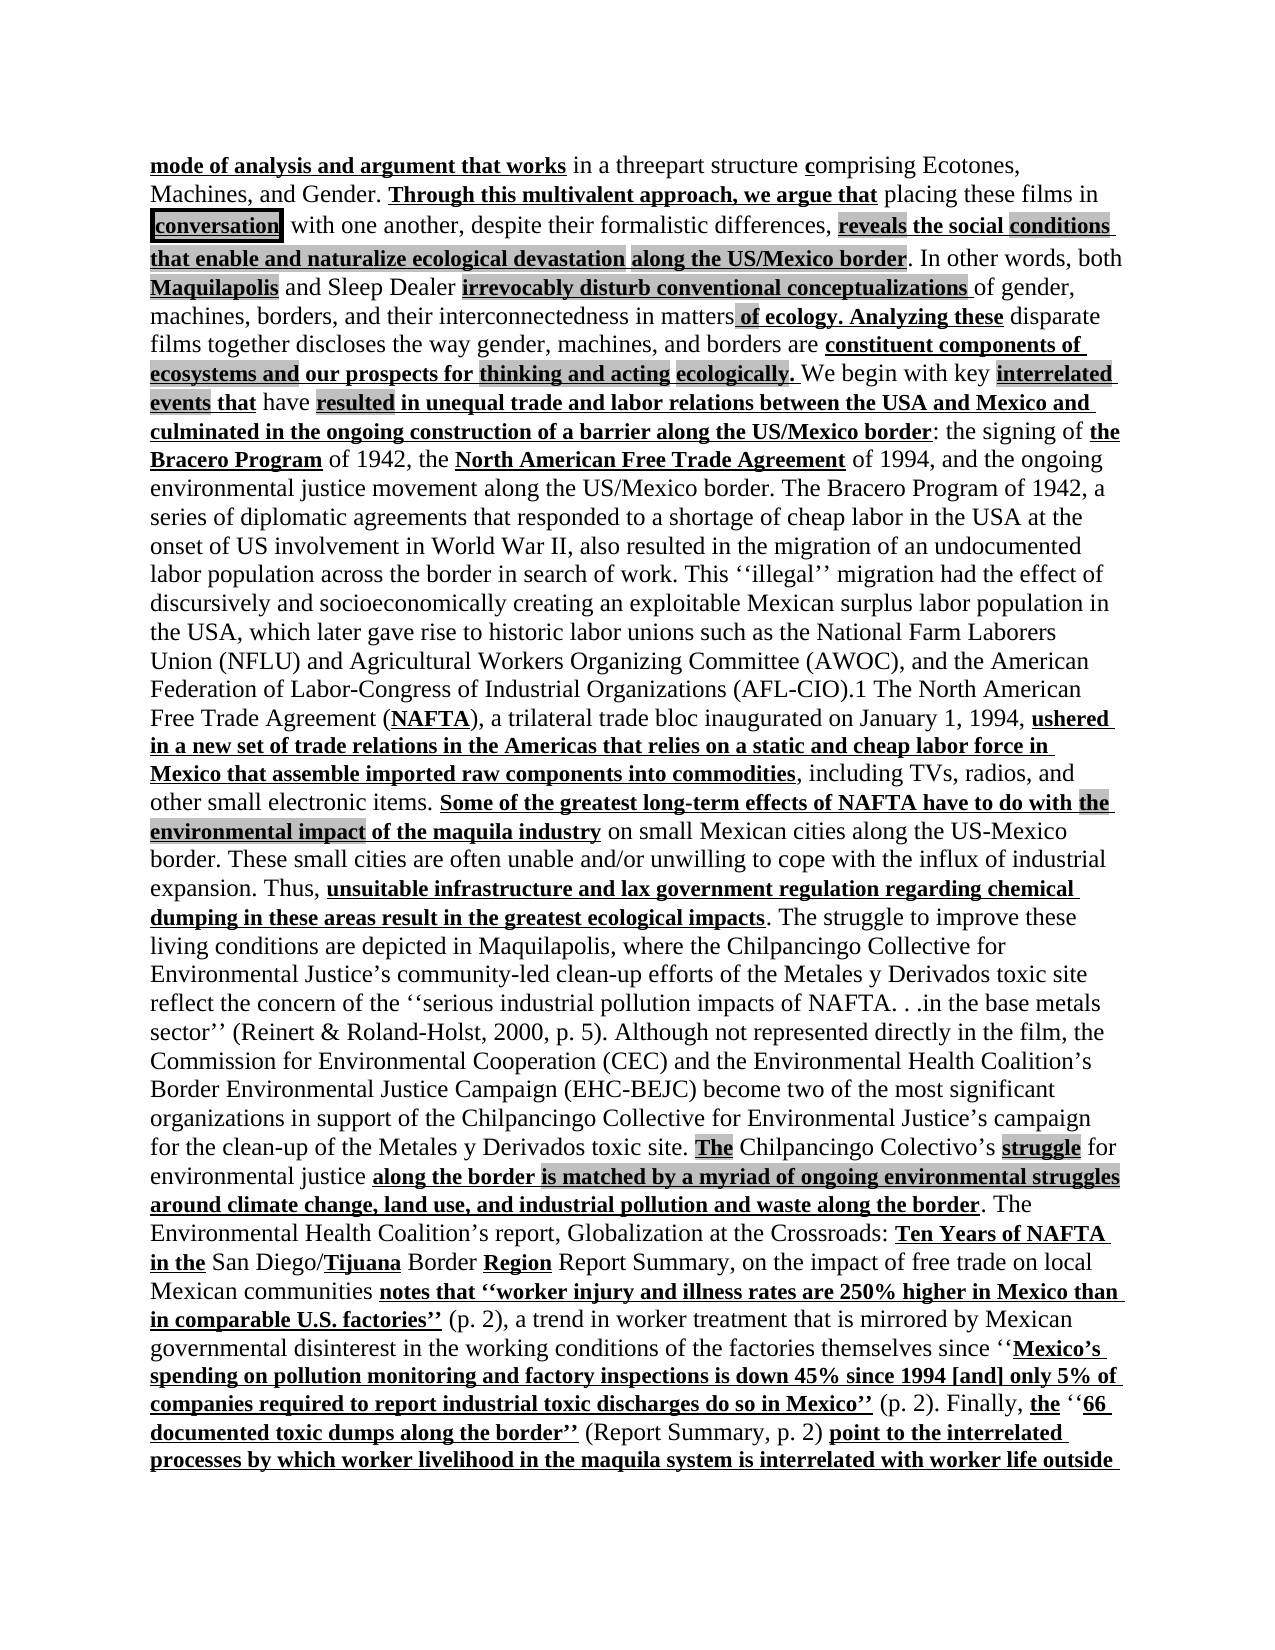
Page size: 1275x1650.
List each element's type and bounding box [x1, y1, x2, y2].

text [150, 150, 1125, 1472]
